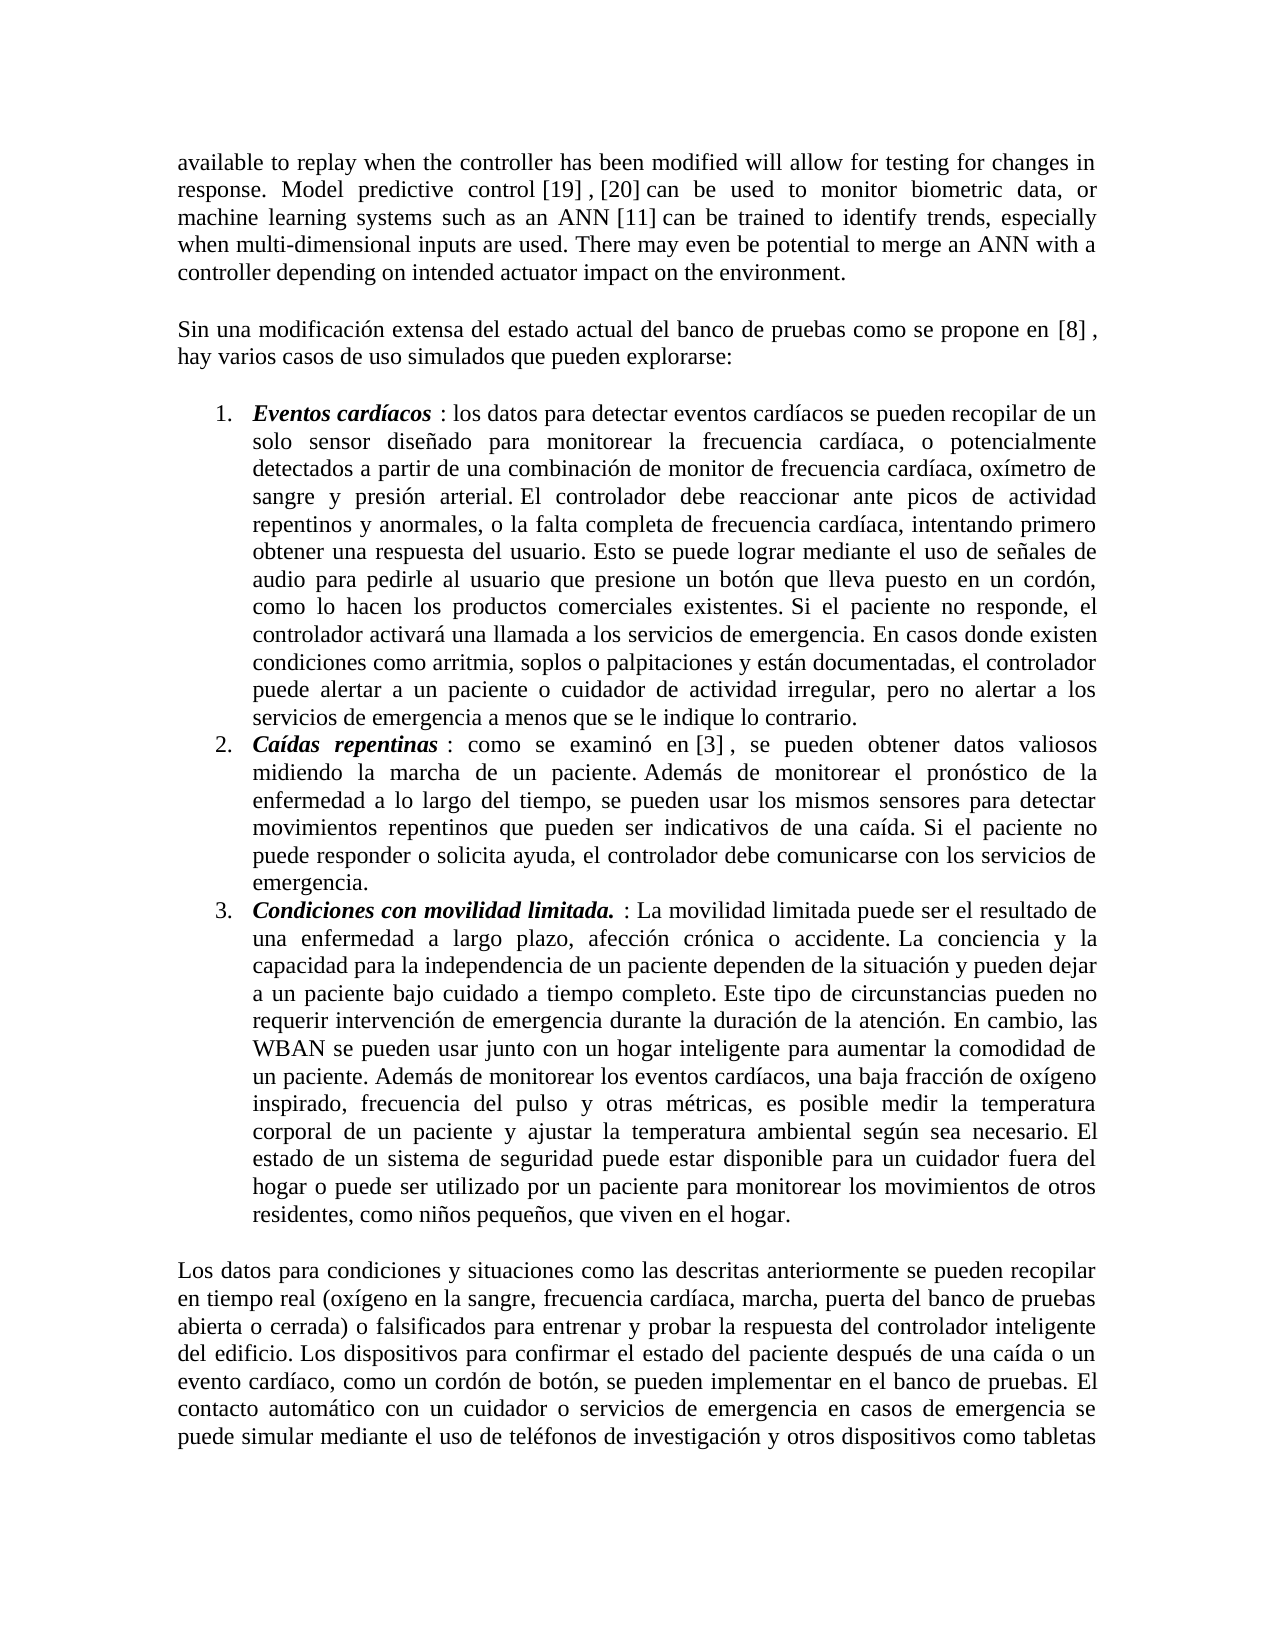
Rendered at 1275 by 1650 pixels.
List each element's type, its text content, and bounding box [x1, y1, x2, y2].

list Caídas repentinas : como se examinó en [3] , se pueden obtener datos valiosos midiendo la marcha de un paciente. Además de monitorear el pronóstico de la enfermedad a lo largo del tiempo, se pueden usar los mismos sensores para detectar movimientos repentinos que pueden ser indicativos de una caída. Si el paciente no puede responder o solicita ayuda, el controlador debe comunicarse con los servicios de emergencia. [215, 759, 1098, 925]
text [177, 148, 1098, 286]
text Sin una modificación extensa del estado actual del banco de pruebas como se propone en [8] , hay varios casos de uso simulados que pueden explorarse: [177, 315, 1098, 370]
list Condiciones con movilidad limitada. : La movilidad limitada puede ser el resultado de una enfermedad a largo plazo, afección crónica o accidente. La conciencia y la capacidad para la independencia de un paciente dependen de la situación y pueden dejar a un paciente bajo cuidado a tiempo completo. Este tipo de circunstancias pueden no requerir intervención de emergencia durante la duración de la atención. En cambio, las WBAN se pueden usar junto con un hogar inteligente para aumentar la comodidad de un paciente. Además de monitorear los eventos cardíacos, una baja fracción de oxígeno inspirado, frecuencia del pulso y otras métricas, es posible medir la temperatura corporal de un paciente y ajustar la temperatura ambiental según sea necesario. El estado de un sistema de seguridad puede estar disponible para un cuidador fuera del hogar o puede ser utilizado por un paciente para monitorear los movimientos de otros residentes, como niños pequeños, que viven en el hogar. [215, 954, 1098, 1286]
list Eventos cardíacos : los datos para detectar eventos cardíacos se pueden recopilar de un solo sensor diseñado para monitorear la frecuencia cardíaca, o potencialmente detectados a partir de una combinación de monitor de frecuencia cardíaca, oxímetro de sangre y presión arterial. El controlador debe reaccionar ante picos de actividad repentinos y anormales, o la falta completa de frecuencia cardíaca, intentando primero obtener una respuesta del usuario. Esto se puede lograr mediante el uso de señales de audio para pedirle al usuario que presione un botón que lleva puesto en un cordón, como lo hacen los productos comerciales existentes. Si el paciente no responde, el controlador activará una llamada a los servicios de emergencia. En casos donde existen condiciones como arritmia, soplos o palpitaciones y están documentadas, el controlador puede alertar a un paciente o cuidador de actividad irregular, pero no alertar a los servicios de emergencia a menos que se le indique lo contrario. [215, 399, 1098, 730]
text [177, 1315, 1098, 1480]
